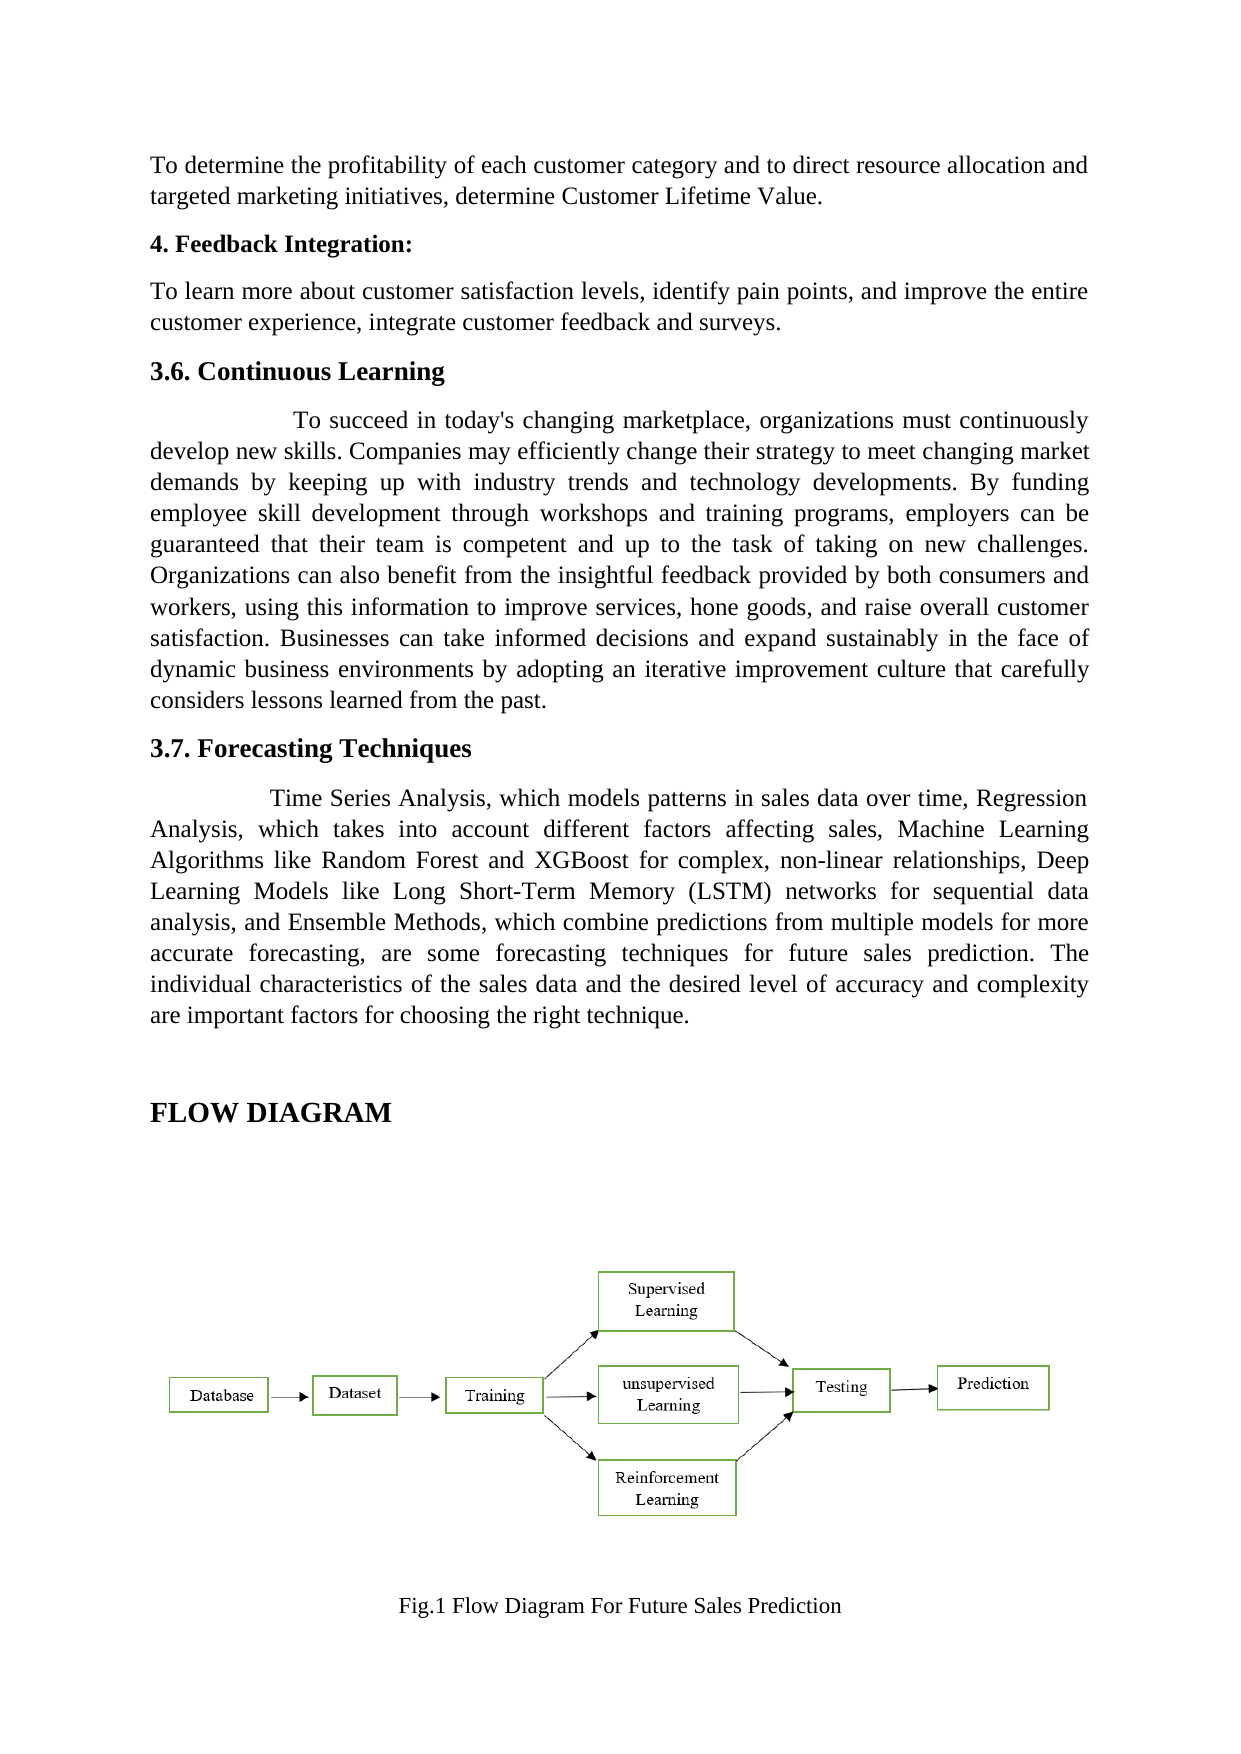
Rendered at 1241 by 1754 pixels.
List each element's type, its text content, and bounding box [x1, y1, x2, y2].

text 3.6. Continuous Learning [150, 355, 1090, 386]
text FLOW DIAGRAM [150, 1095, 1090, 1129]
text 3.7. Forecasting Techniques [150, 732, 1090, 764]
text Time Series Analysis, which models patterns in sales data over time, Regression Analysis, which takes into account different factors affecting sales, Machine Learning Algorithms like Random Forest and XGBoost for complex, non-linear relationships, Deep Learning Models like Long Short-Term Memory (LSTM) networks for sequential data analysis, and Ensemble Methods, which combine predictions from multiple models for more accurate forecasting, are some forecasting techniques for future sales prediction. The individual characteristics of the sales data and the desired level of accuracy and complexity are important factors for choosing the right technique. [150, 783, 1090, 1029]
text To learn more about customer satisfaction levels, identify pain points, and improve the entire customer experience, integrate customer feedback and surveys. [150, 276, 1090, 336]
text 4. Feedback Integration: [150, 229, 1090, 257]
text To succeed in today's changing marketplace, organizations must continuously develop new skills. Companies may efficiently change their strategy to meet changing market demands by keeping up with industry trends and technology developments. By funding employee skill development through workshops and training programs, employers can be guaranteed that their team is competent and up to the task of taking on new challenges. Organizations can also benefit from the insightful feedback provided by both consumers and workers, using this information to improve services, hone goods, and raise overall customer satisfaction. Businesses can take informed decisions and expand sustainably in the face of dynamic business environments by adopting an iterative improvement culture that carefully considers lessons learned from the past. [150, 405, 1090, 713]
text To determine the profitability of each customer category and to direct resource allocation and targeted marketing initiatives, determine Customer Lifetime Value. [150, 150, 1090, 210]
text Fig.1 Flow Diagram For Future Sales Prediction [150, 1592, 1090, 1619]
picture [150, 1196, 1091, 1574]
